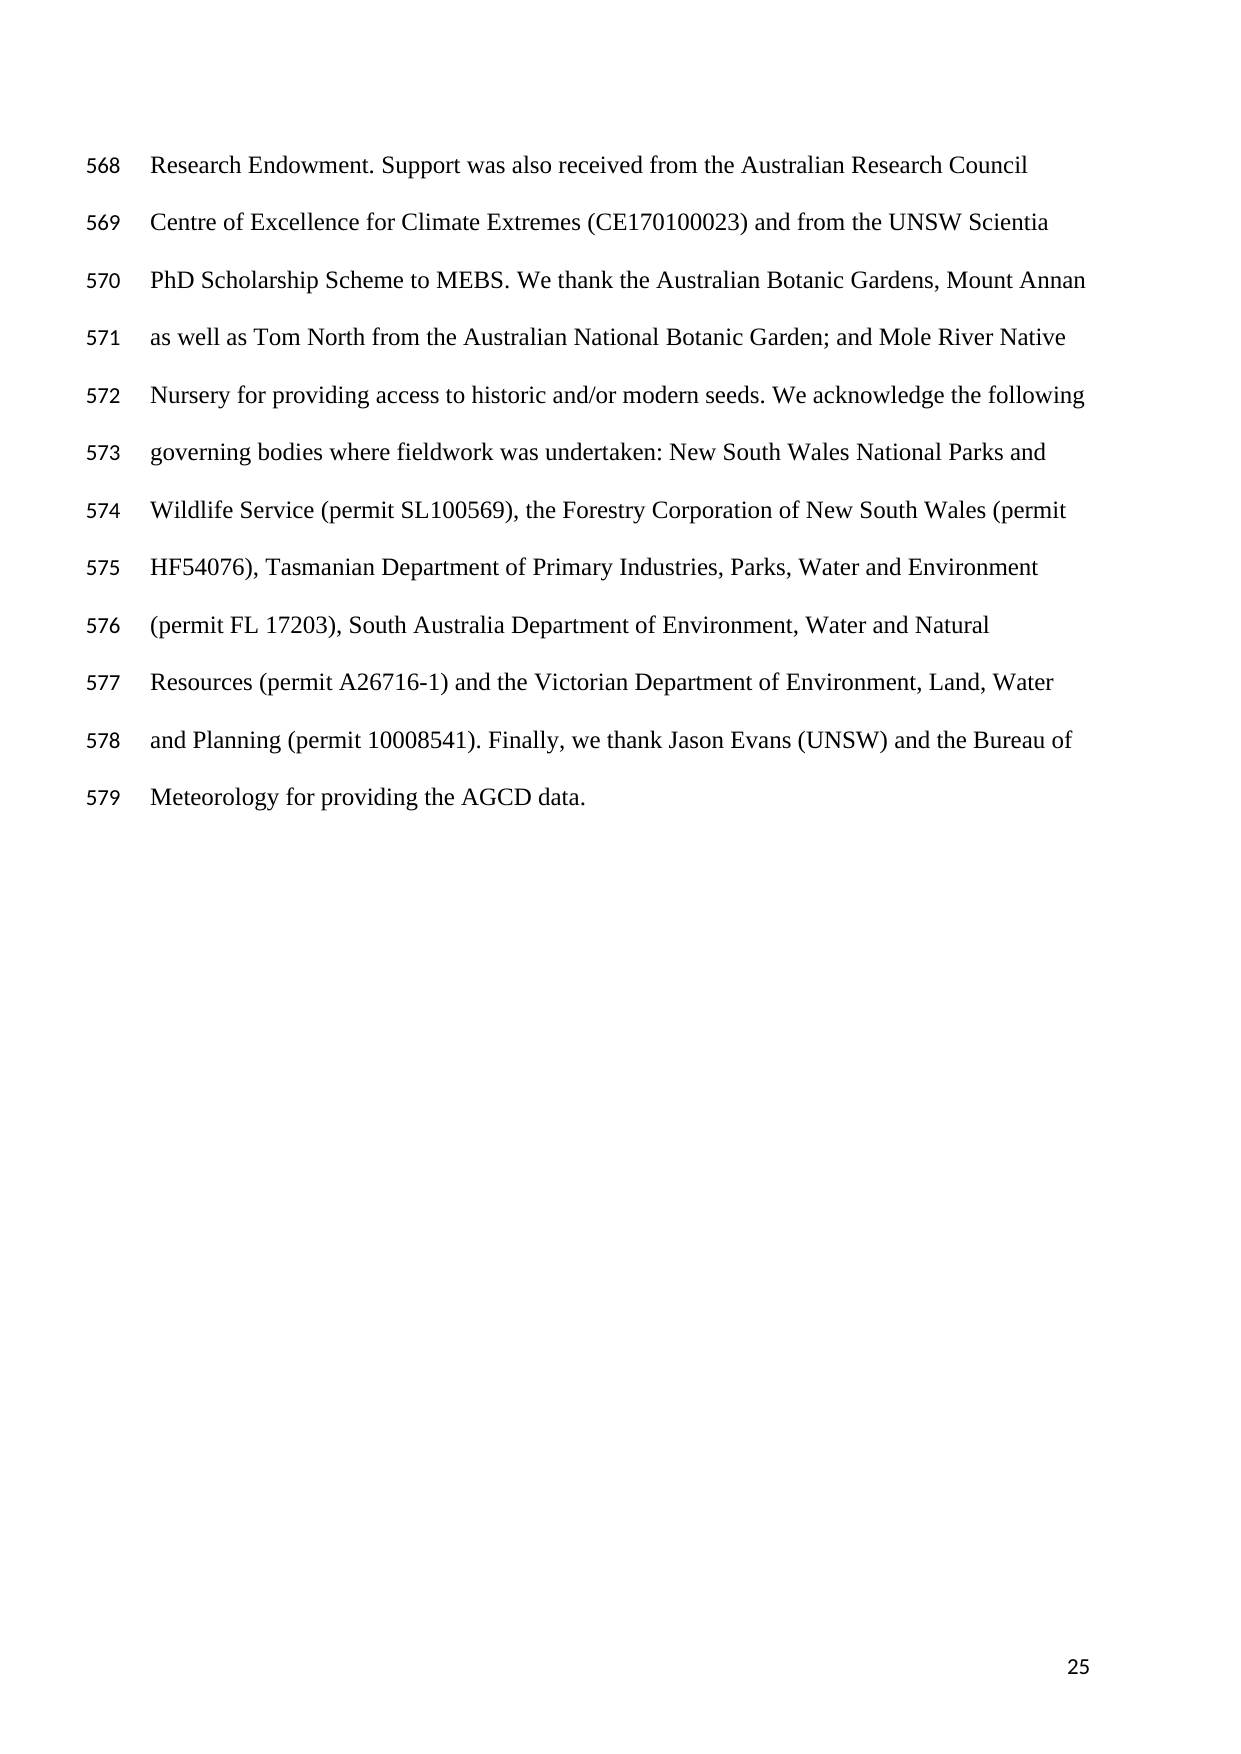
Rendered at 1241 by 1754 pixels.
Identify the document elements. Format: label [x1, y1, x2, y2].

text [150, 150, 1090, 811]
